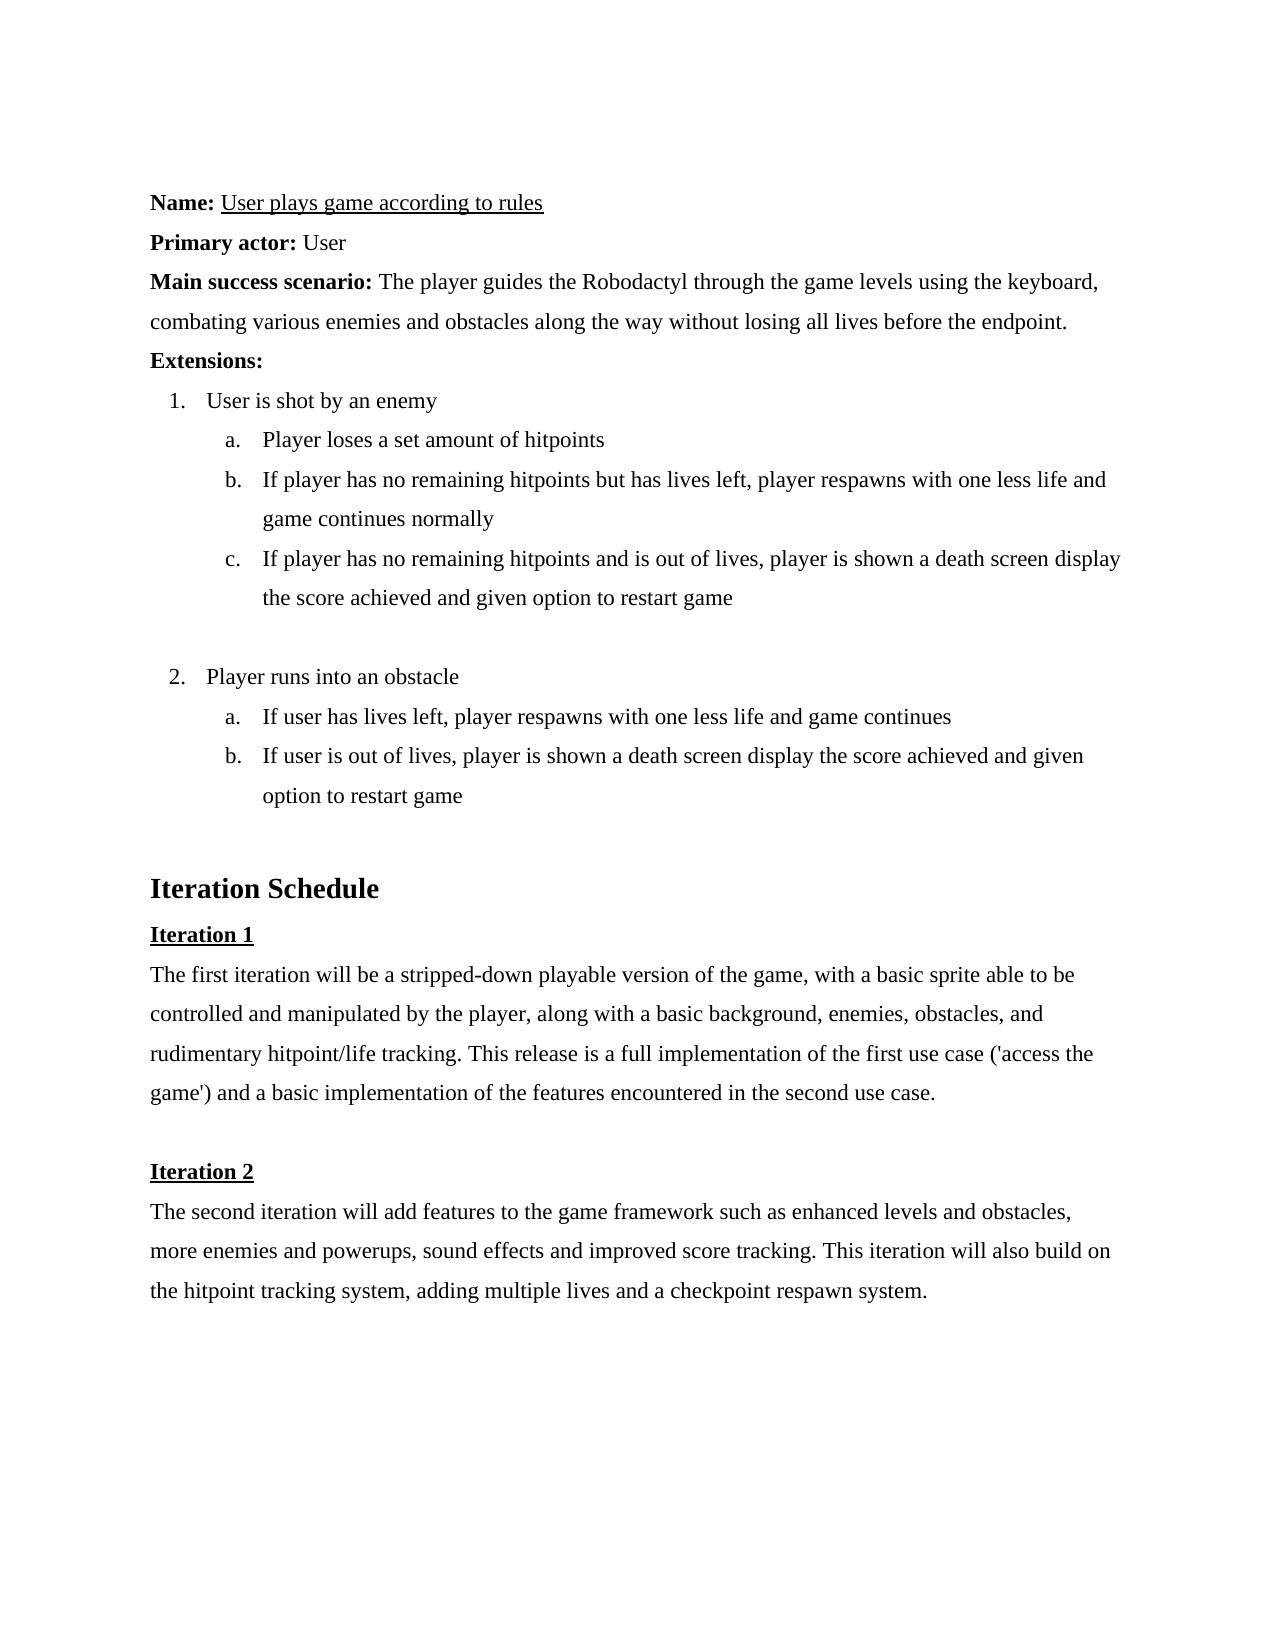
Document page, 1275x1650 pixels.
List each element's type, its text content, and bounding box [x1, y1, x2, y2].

text Primary actor: User [150, 229, 1125, 255]
text The second iteration will add features to the game framework such as enhanced levels and obstacles, more enemies and powerups, sound effects and improved score tracking. This iteration will also build on the hitpoint tracking system, adding multiple lives and a checkpoint respawn system. [150, 1198, 1125, 1303]
list Player loses a set amount of hitpoints [225, 426, 1125, 453]
text The first iteration will be a stripped-down playable version of the game, with a basic sprite able to be controlled and manipulated by the player, along with a basic background, enemies, obstacles, and rudimentary hitpoint/life tracking. This release is a full implementation of the first use case ('access the game') and a basic implementation of the features encountered in the second use case. [150, 961, 1125, 1106]
list Player runs into an obstacle [169, 663, 1125, 689]
subtitle Iteration Schedule [150, 871, 1125, 905]
list User is shot by an enemy [169, 387, 1125, 413]
text Name: User plays game according to rules [150, 189, 1125, 216]
list If user has lives left, player respawns with one less life and game continues [225, 703, 1125, 729]
text Iteration 1 [150, 921, 1125, 948]
text Iteration 2 [150, 1158, 1125, 1185]
list If user is out of lives, player is shown a death screen display the score achieved and given option to restart game [225, 742, 1125, 808]
list If player has no remaining hitpoints but has lives left, player respawns with one less life and game continues normally [225, 466, 1125, 532]
list If player has no remaining hitpoints and is out of lives, player is shown a death screen display the score achieved and given option to restart game [225, 545, 1125, 611]
text Main success scenario: The player guides the Robodactyl through the game levels using the keyboard, combating various enemies and obstacles along the way without losing all lives before the endpoint. [150, 268, 1125, 334]
text Extensions: [150, 347, 1125, 374]
